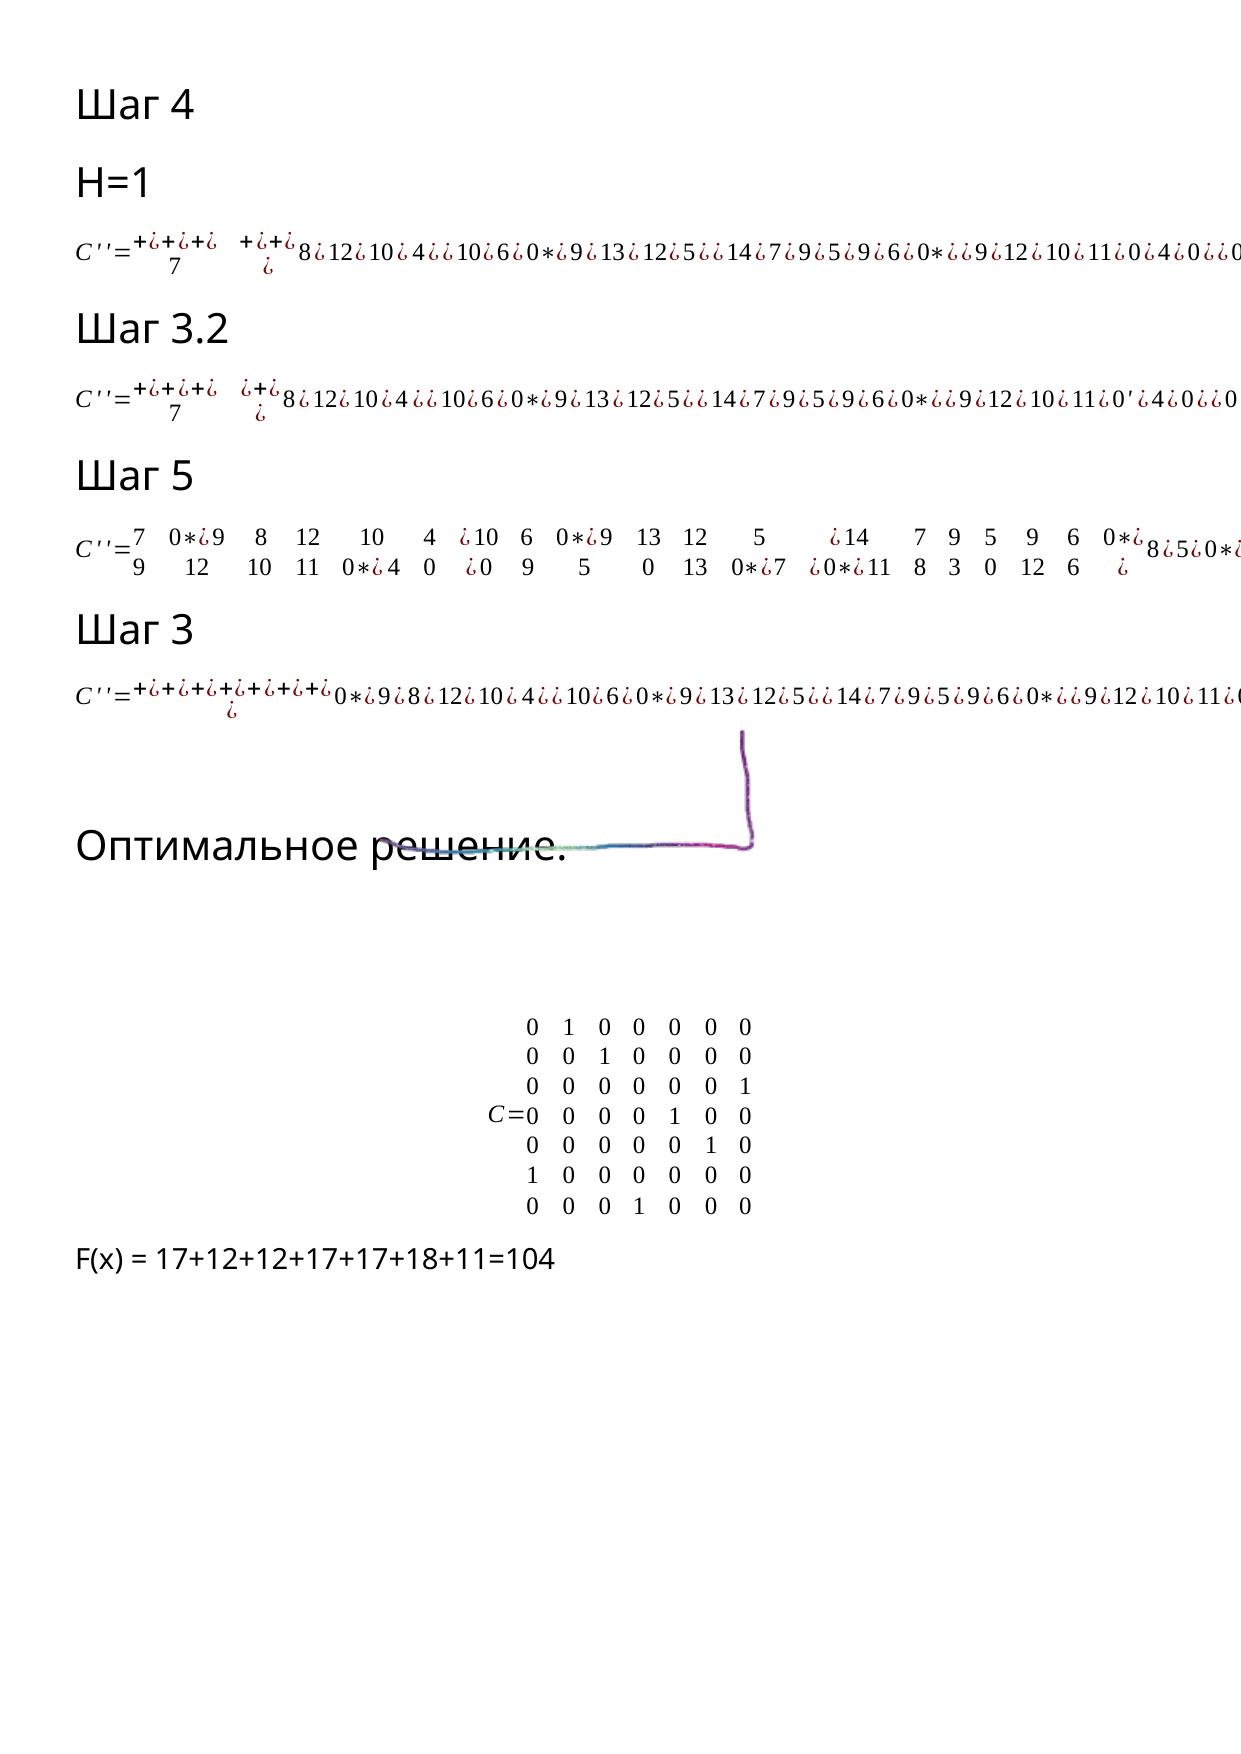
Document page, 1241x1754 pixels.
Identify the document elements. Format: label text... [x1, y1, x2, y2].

text Шаг 4 [75, 75, 1165, 132]
text Оптимальное решение. [75, 816, 1165, 873]
text H=1 [75, 153, 1165, 210]
text Шаг 3.2 [75, 299, 1165, 356]
text Шаг 5 [75, 446, 1165, 502]
text Шаг 3 [75, 600, 1165, 657]
picture [375, 726, 760, 859]
text F(x) = 17+12+12+17+17+18+11=104 [75, 1238, 1165, 1278]
